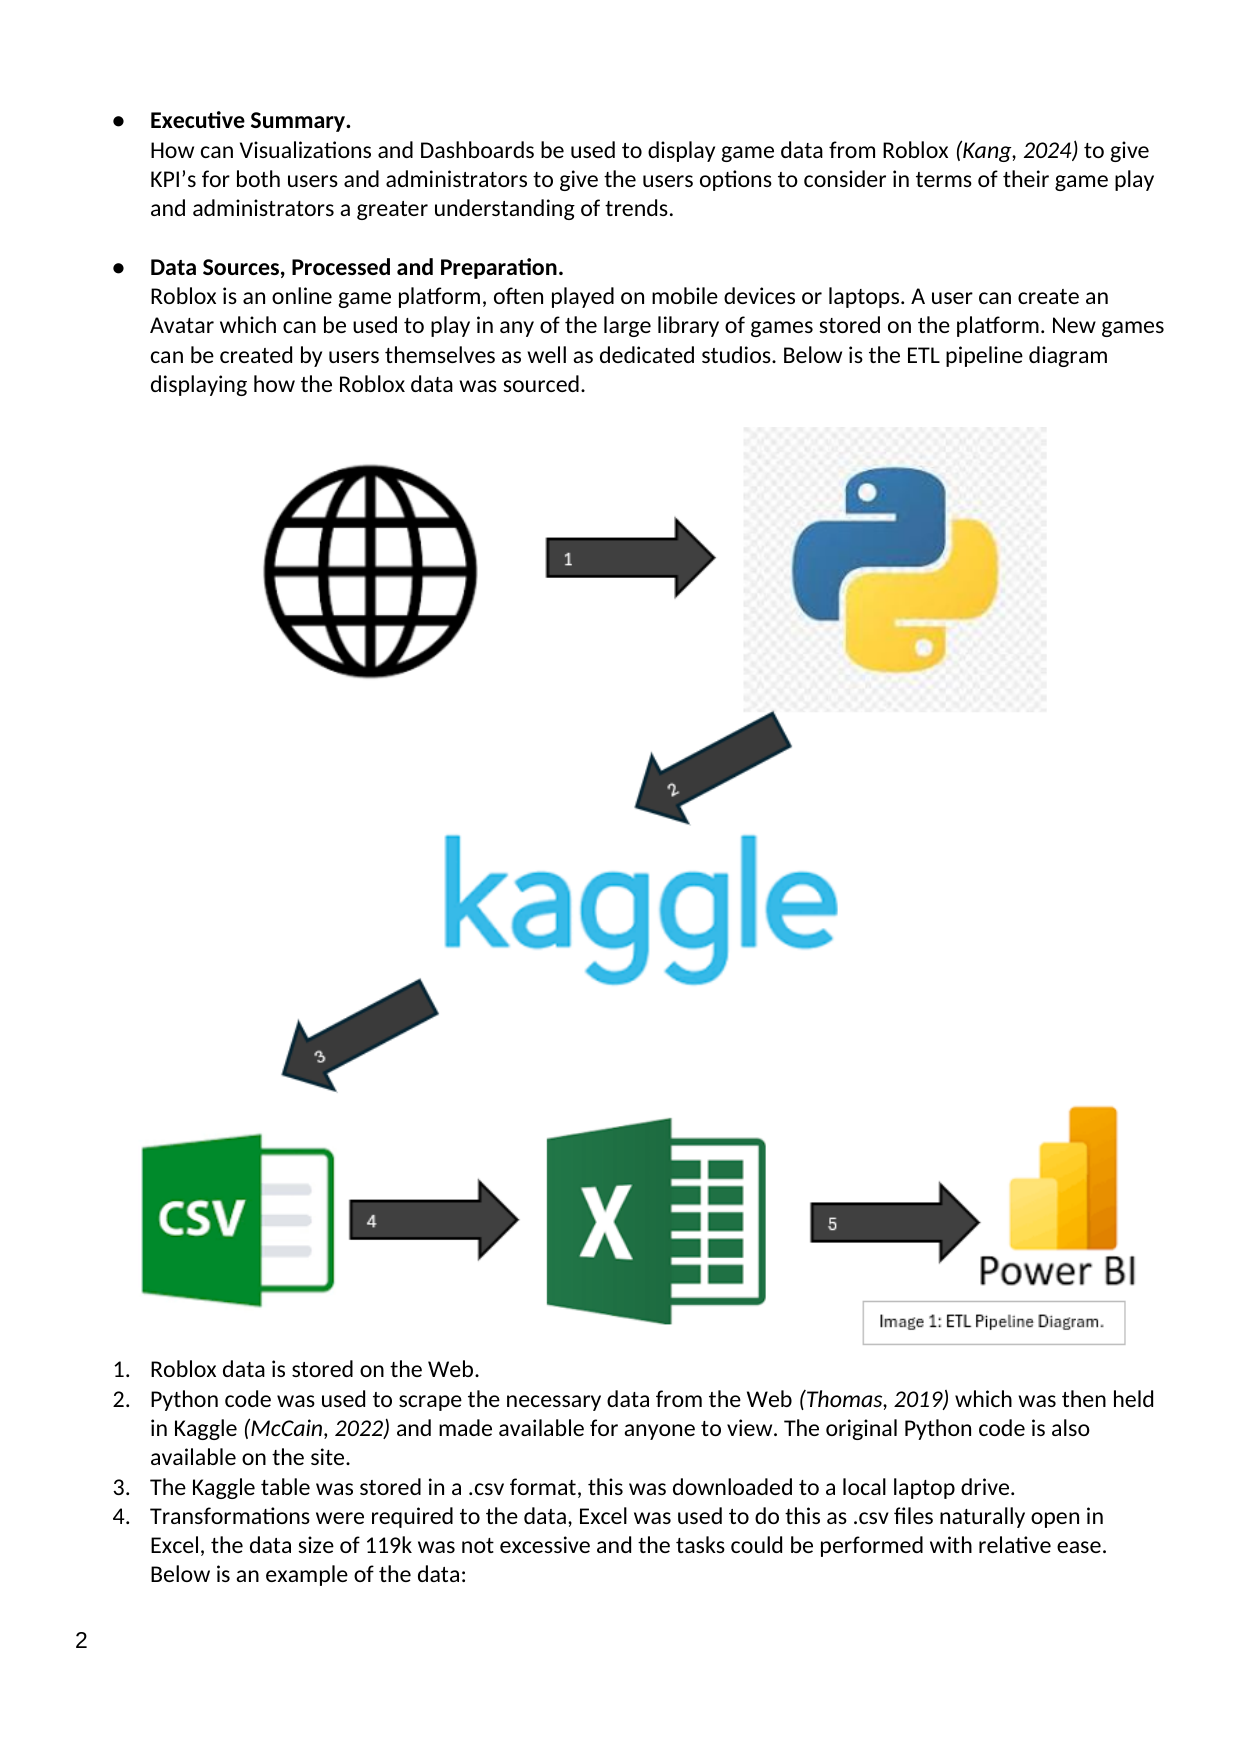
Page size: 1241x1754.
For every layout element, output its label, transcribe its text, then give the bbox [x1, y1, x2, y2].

picture [75, 427, 1166, 1355]
text Roblox is an online game platform, often played on mobile devices or laptops. A user can create an Avatar which can be used to play in any of the large library of games stored on the platform. New games can be created by users themselves as well as dedicated studios. Below is the ETL pipeline diagram displaying how the Roblox data was sourced. [150, 281, 1165, 398]
list Roblox data is stored on the Web. [112, 1355, 1165, 1384]
list Executive Summary. [112, 106, 1165, 135]
list Python code was used to scrape the necessary data from the Web (Thomas, 2019) which was then held in Kaggle (McCain, 2022) and made available for anyone to view. The original Python code is also available on the site. [112, 1384, 1165, 1472]
list Transformations were required to the data, Excel was used to do this as .csv files naturally open in Excel, the data size of 119k was not excessive and the tasks could be performed with relative ease. Below is an example of the data: [112, 1501, 1165, 1589]
list The Kaggle table was stored in a .csv format, this was downloaded to a local laptop drive. [112, 1472, 1165, 1501]
list Data Sources, Processed and Preparation. [112, 252, 1165, 281]
text How can Visualizations and Dashboards be used to display game data from Roblox (Kang, 2024) to give KPI’s for both users and administrators to give the users options to consider in terms of their game play and administrators a greater understanding of trends. [150, 135, 1165, 223]
